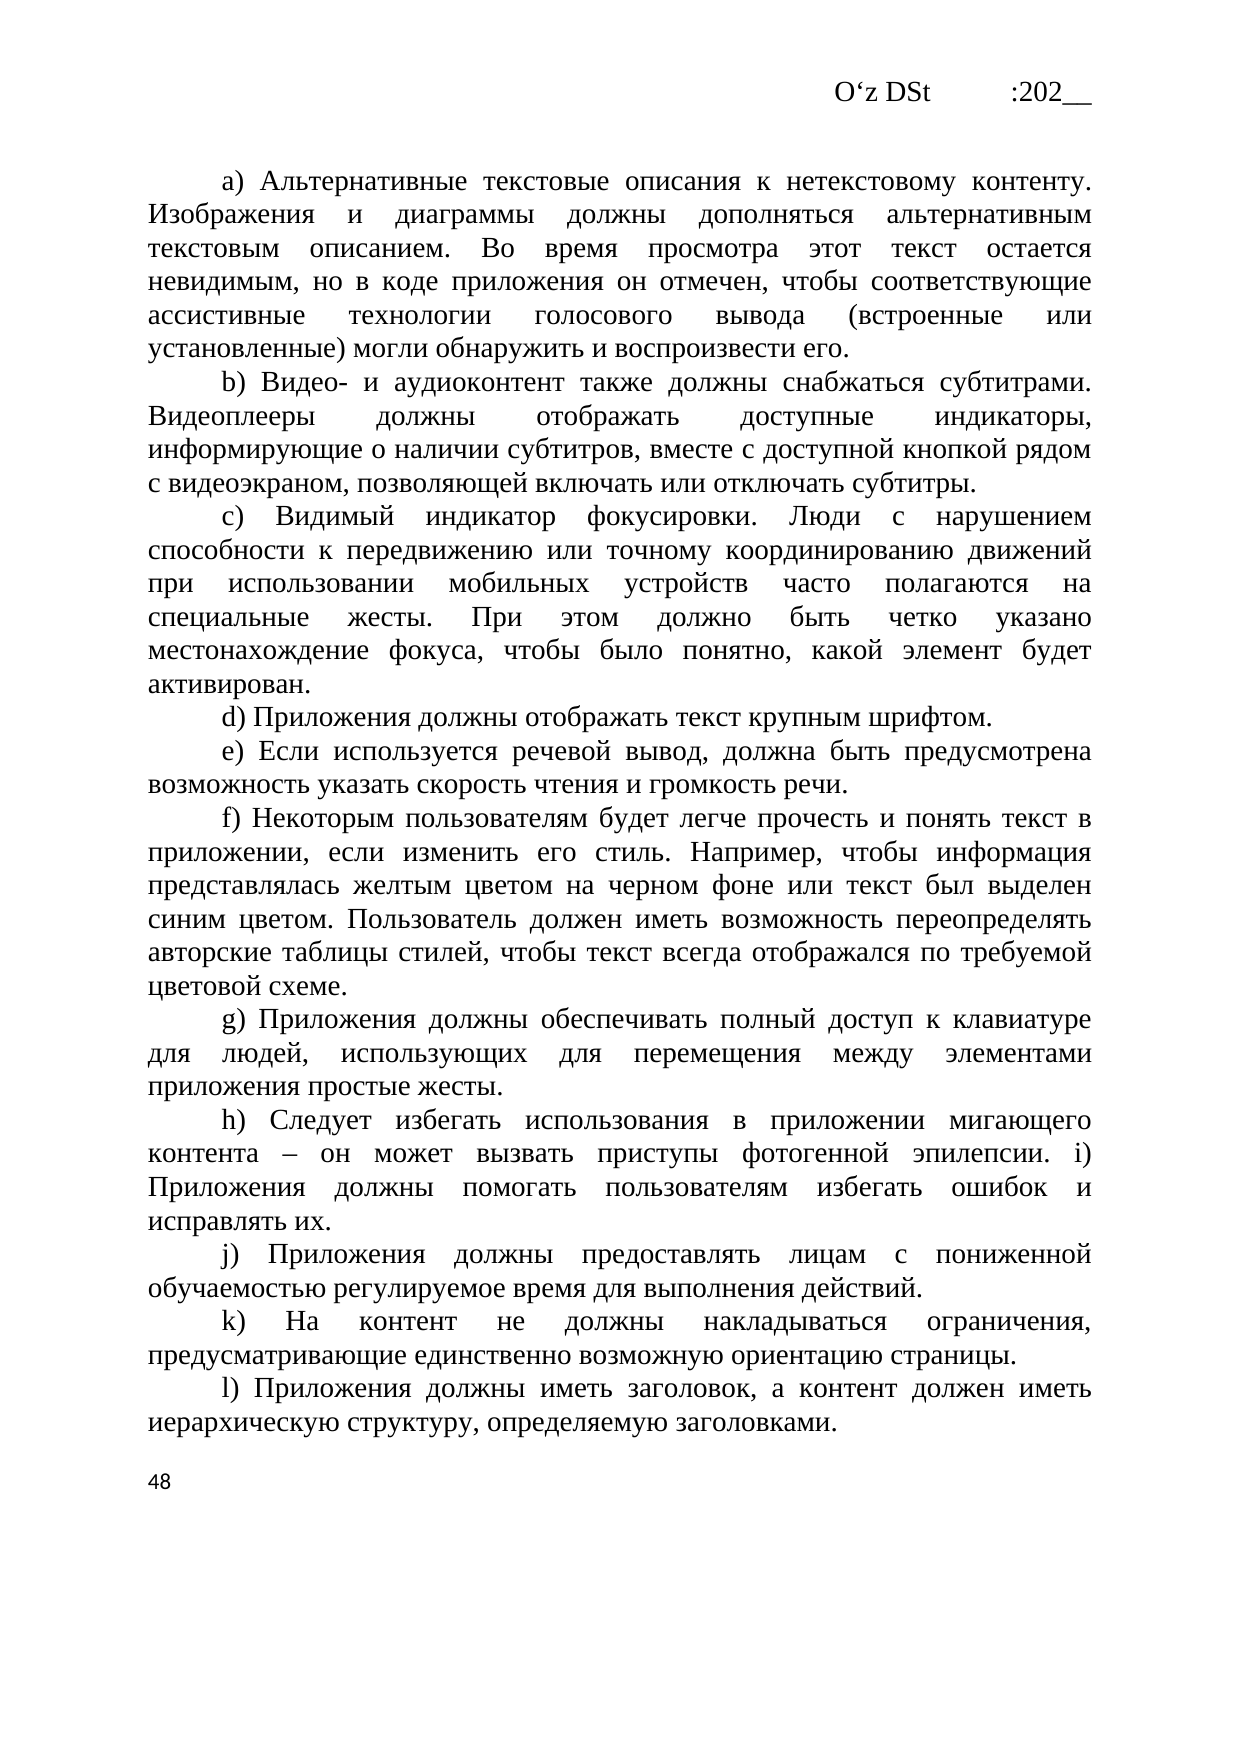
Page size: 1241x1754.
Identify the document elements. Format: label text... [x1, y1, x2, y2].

text h) Следует избегать использования в приложении мигающего контента – он может вызвать приступы фотогенной эпилепсии. i) Приложения должны помогать пользователям избегать ошибок и исправлять их. [148, 1102, 1093, 1236]
text e) Если используется речевой вывод, должна быть предусмотрена возможность указать скорость чтения и громкость речи. [148, 733, 1093, 800]
text k) На контент не должны накладываться ограничения, предусматривающие единственно возможную ориентацию страницы. [148, 1303, 1093, 1370]
text f) Некоторым пользователям будет легче прочесть и понять текст в приложении, если изменить его стиль. Например, чтобы информация представлялась желтым цветом на черном фоне или текст был выделен синим цветом. Пользователь должен иметь возможность переопределять авторские таблицы стилей, чтобы текст всегда отображался по требуемой цветовой схеме. [148, 800, 1093, 1001]
text c) Видимый индикатор фокусировки. Люди с нарушением способности к передвижению или точному координированию движений при использовании мобильных устройств часто полагаются на специальные жесты. При этом должно быть четко указано местонахождение фокуса, чтобы было понятно, какой элемент будет активирован. [148, 498, 1093, 699]
text l) Приложения должны иметь заголовок, а контент должен иметь иерархическую структуру, определяемую заголовками. [148, 1370, 1093, 1437]
text g) Приложения должны обеспечивать полный доступ к клавиатуре для людей, использующих для перемещения между элементами приложения простые жесты. [148, 1001, 1093, 1102]
text d) Приложения должны отображать текст крупным шрифтом. [148, 699, 1093, 733]
text j) Приложения должны предоставлять лицам с пониженной обучаемостью регулируемое время для выполнения действий. [148, 1236, 1093, 1303]
text a) Альтернативные текстовые описания к нетекстовому контенту. Изображения и диаграммы должны дополняться альтернативным текстовым описанием. Во время просмотра этот текст остается невидимым, но в коде приложения он отмечен, чтобы соответствующие ассистивные технологии голосового вывода (встроенные или установленные) могли обнаружить и воспроизвести его. [148, 163, 1093, 364]
text b) Видео- и аудиоконтент также должны снабжаться субтитрами. Видеоплееры должны отображать доступные индикаторы, информирующие о наличии субтитров, вместе с доступной кнопкой рядом с видеоэкраном, позволяющей включать или отключать субтитры. [148, 364, 1093, 498]
